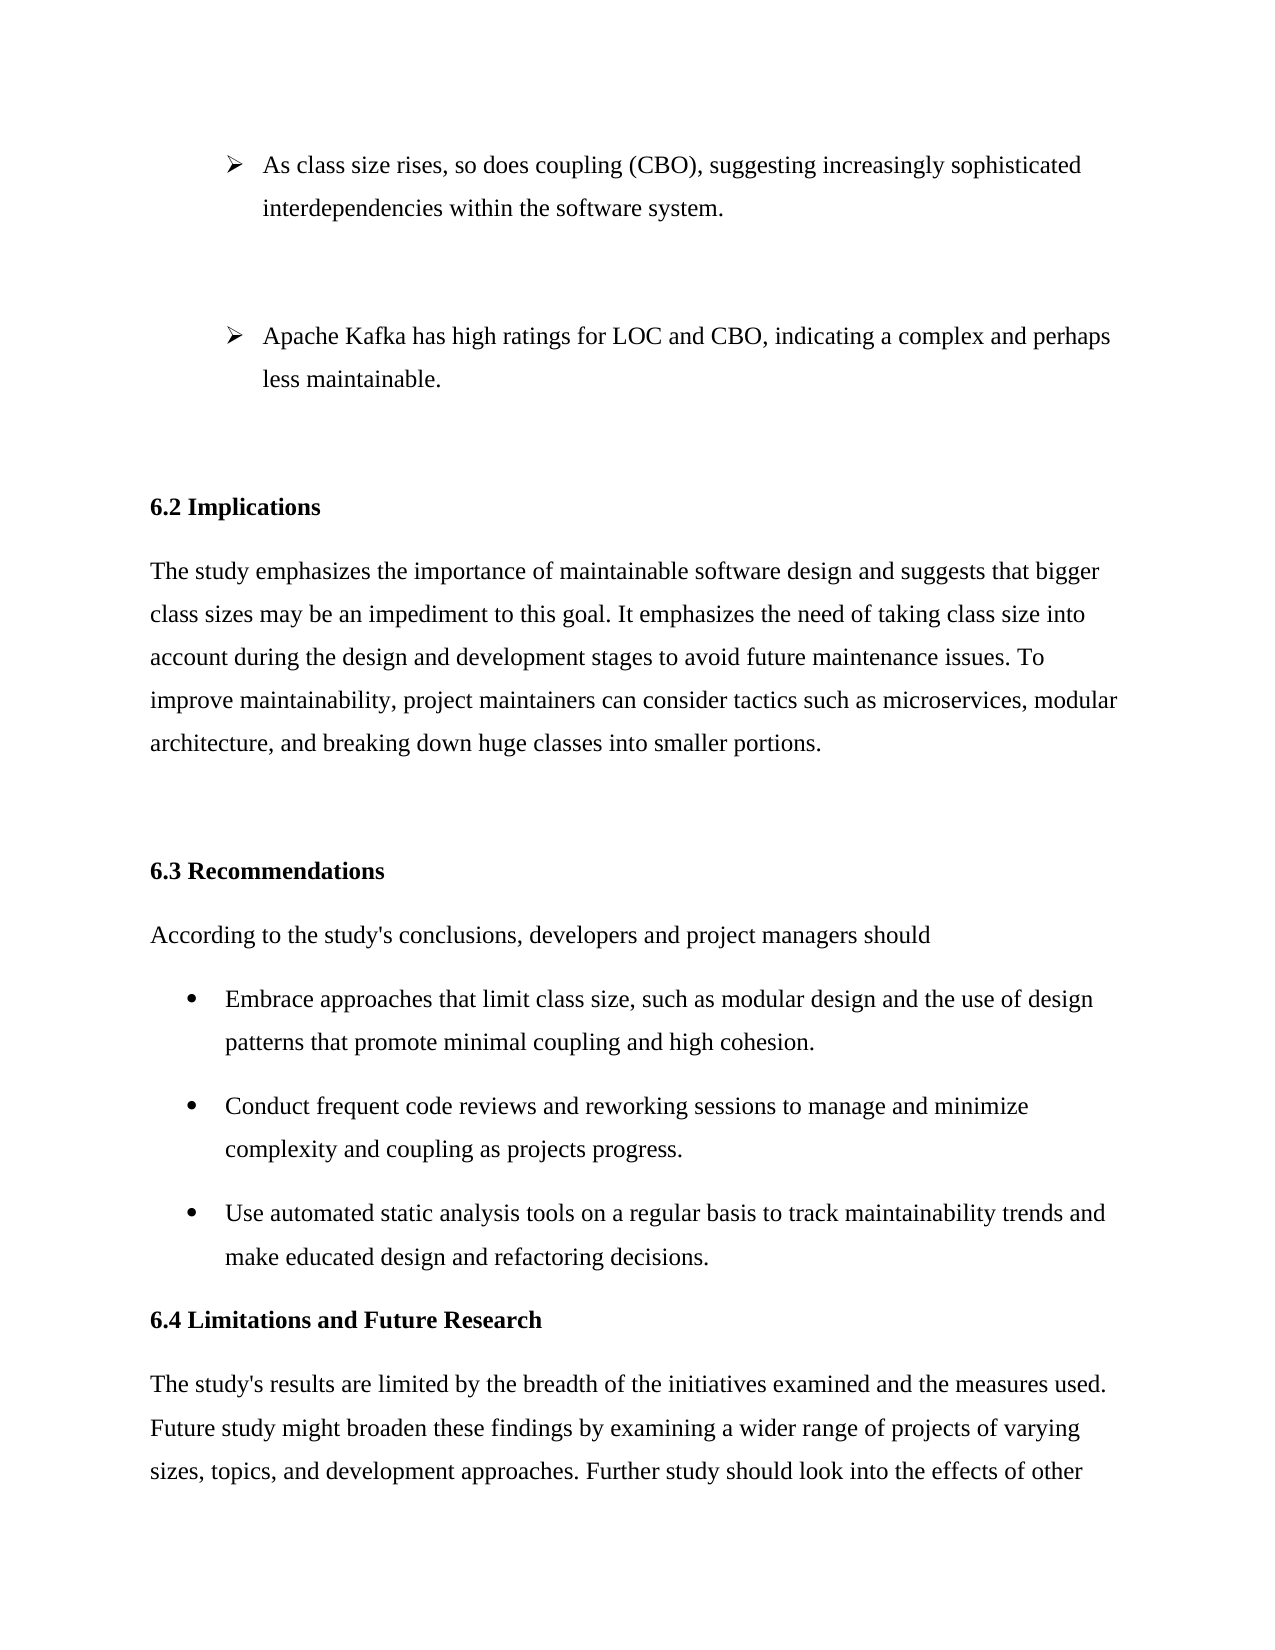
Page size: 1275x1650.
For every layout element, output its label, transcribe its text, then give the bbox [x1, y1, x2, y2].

text 6.4 Limitations and Future Research [150, 1306, 1125, 1334]
text 6.3 Recommendations [150, 856, 1125, 885]
list Use automated static analysis tools on a regular basis to track maintainability trends and make educated design and refactoring decisions. [187, 1198, 1125, 1270]
text According to the study's conclusions, developers and project managers should [150, 920, 1125, 949]
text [150, 1369, 1125, 1484]
list As class size rises, so does coupling (CBO), suggesting increasingly sophisticated interdependencies within the software system. [225, 150, 1125, 222]
list Embrace approaches that limit class size, such as modular design and the use of design patterns that promote minimal coupling and high cohesion. [187, 984, 1125, 1056]
text The study emphasizes the importance of maintainable software design and suggests that bigger class sizes may be an impediment to this goal. It emphasizes the need of taking class size into account during the design and development stages to avoid future maintenance issues. To improve maintainability, project maintainers can consider tactics such as microservices, modular architecture, and breaking down huge classes into smaller portions. [150, 556, 1125, 757]
list Apache Kafka has high ratings for LOC and CBO, indicating a complex and perhaps less maintainable. [225, 321, 1125, 393]
list Conduct frequent code reviews and reworking sessions to manage and minimize complexity and coupling as projects progress. [187, 1091, 1125, 1163]
text 6.2 Implications [150, 492, 1125, 521]
